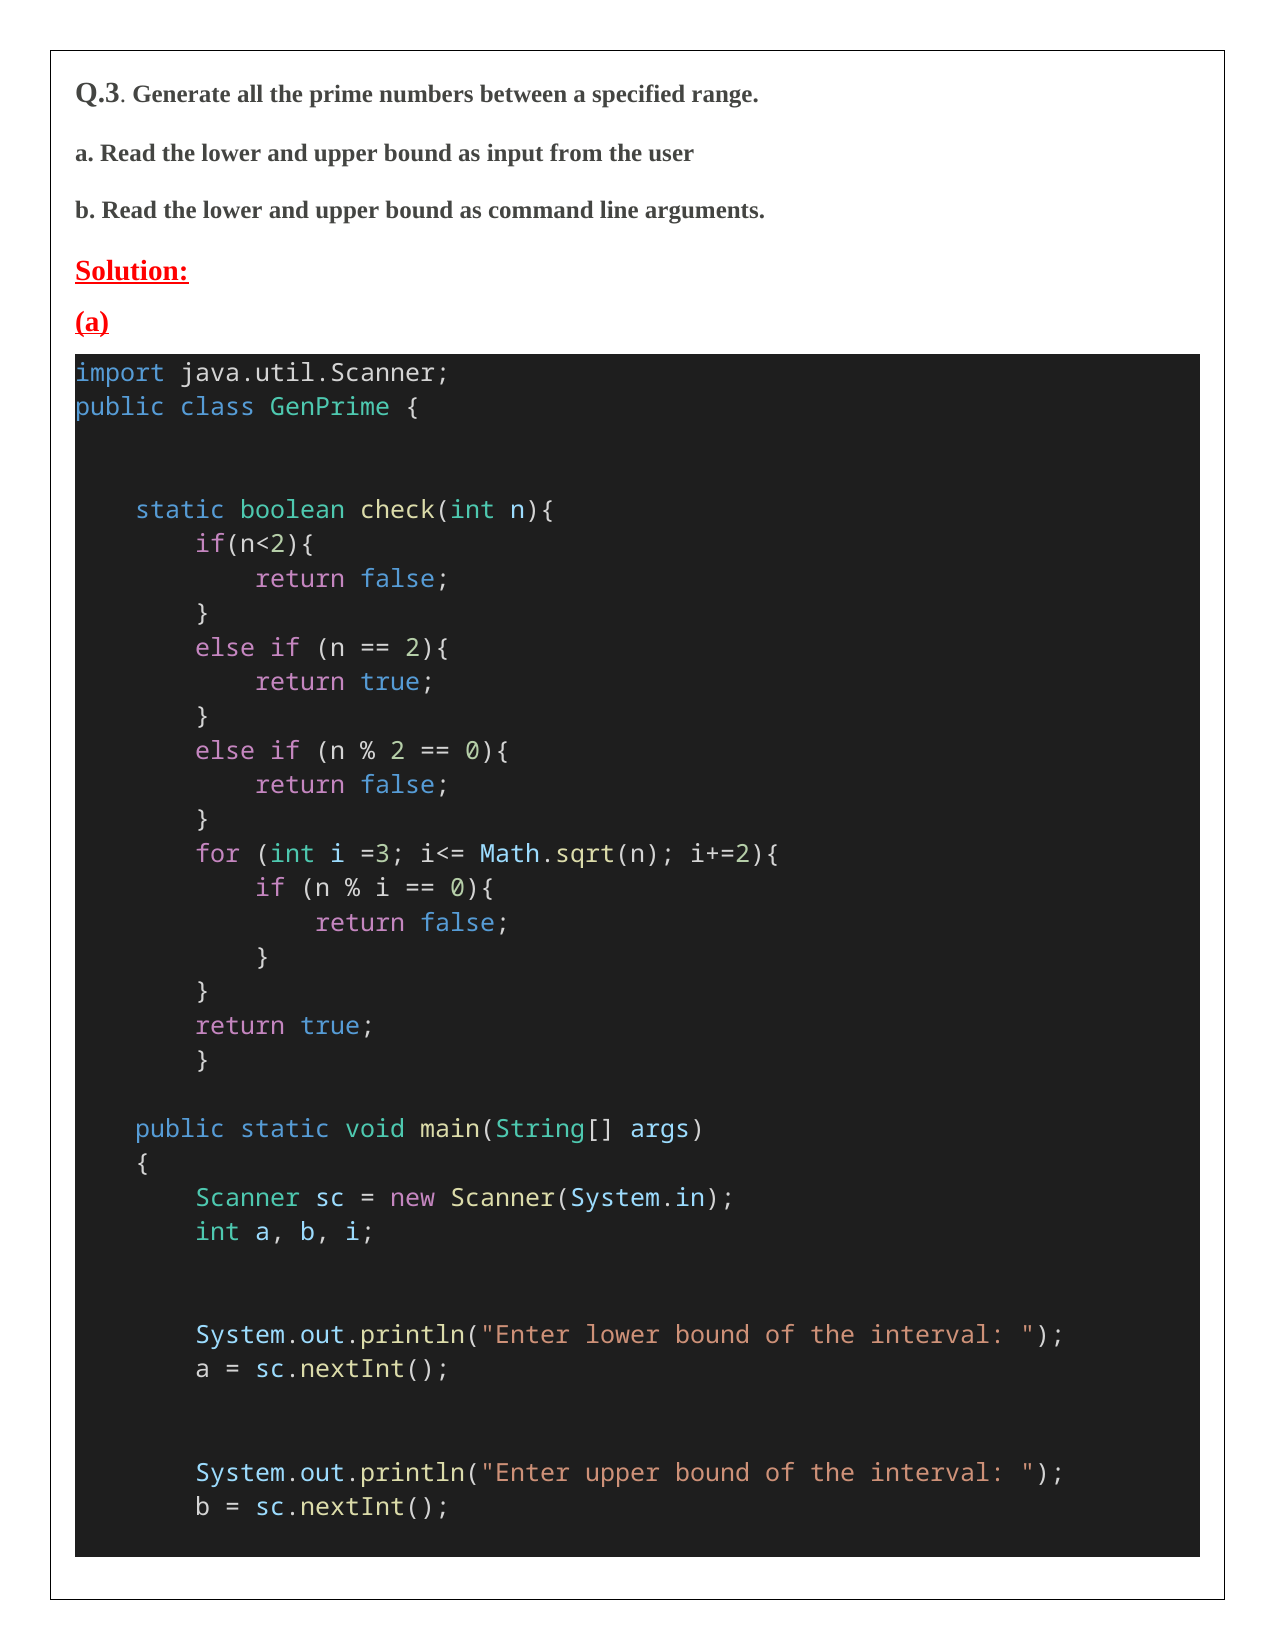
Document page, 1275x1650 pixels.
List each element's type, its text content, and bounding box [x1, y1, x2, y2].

text Scanner sc = new Scanner(System.in); [75, 1179, 1200, 1213]
text if (n % i == 0){ [75, 869, 1200, 904]
text return false; [75, 904, 1200, 938]
text b = sc.nextInt(); [75, 1488, 1200, 1523]
text } [75, 594, 1200, 629]
text public static void main(String[] args) [75, 1110, 1200, 1144]
text } [75, 801, 1200, 835]
text Solution: [75, 253, 1200, 287]
text if(n<2){ [75, 526, 1200, 560]
text a = sc.nextInt(); [75, 1351, 1200, 1385]
text return true; [75, 663, 1200, 698]
text else if (n == 2){ [75, 629, 1200, 663]
text } [75, 698, 1200, 732]
subtitle a. Read the lower and upper bound as input from the user [75, 138, 1200, 166]
text int a, b, i; [75, 1213, 1200, 1248]
text public class GenPrime { [75, 388, 1200, 423]
text import java.util.Scanner; [75, 354, 1200, 388]
text { [75, 1144, 1200, 1179]
subtitle Q.3. Generate all the prime numbers between a specified range. [75, 75, 1200, 108]
text return true; [75, 1007, 1200, 1041]
text } [75, 973, 1200, 1007]
subtitle b. Read the lower and upper bound as command line arguments. [75, 196, 1200, 224]
text (a) [75, 304, 1200, 337]
text return false; [75, 560, 1200, 594]
text } [75, 1041, 1200, 1076]
text System.out.println("Enter lower bound of the interval: "); [75, 1316, 1200, 1351]
text } [75, 938, 1200, 973]
text for (int i =3; i<= Math.sqrt(n); i+=2){ [75, 835, 1200, 869]
text return false; [75, 766, 1200, 801]
text else if (n % 2 == 0){ [75, 732, 1200, 766]
text System.out.println("Enter upper bound of the interval: "); [75, 1454, 1200, 1488]
text static boolean check(int n){ [75, 491, 1200, 526]
